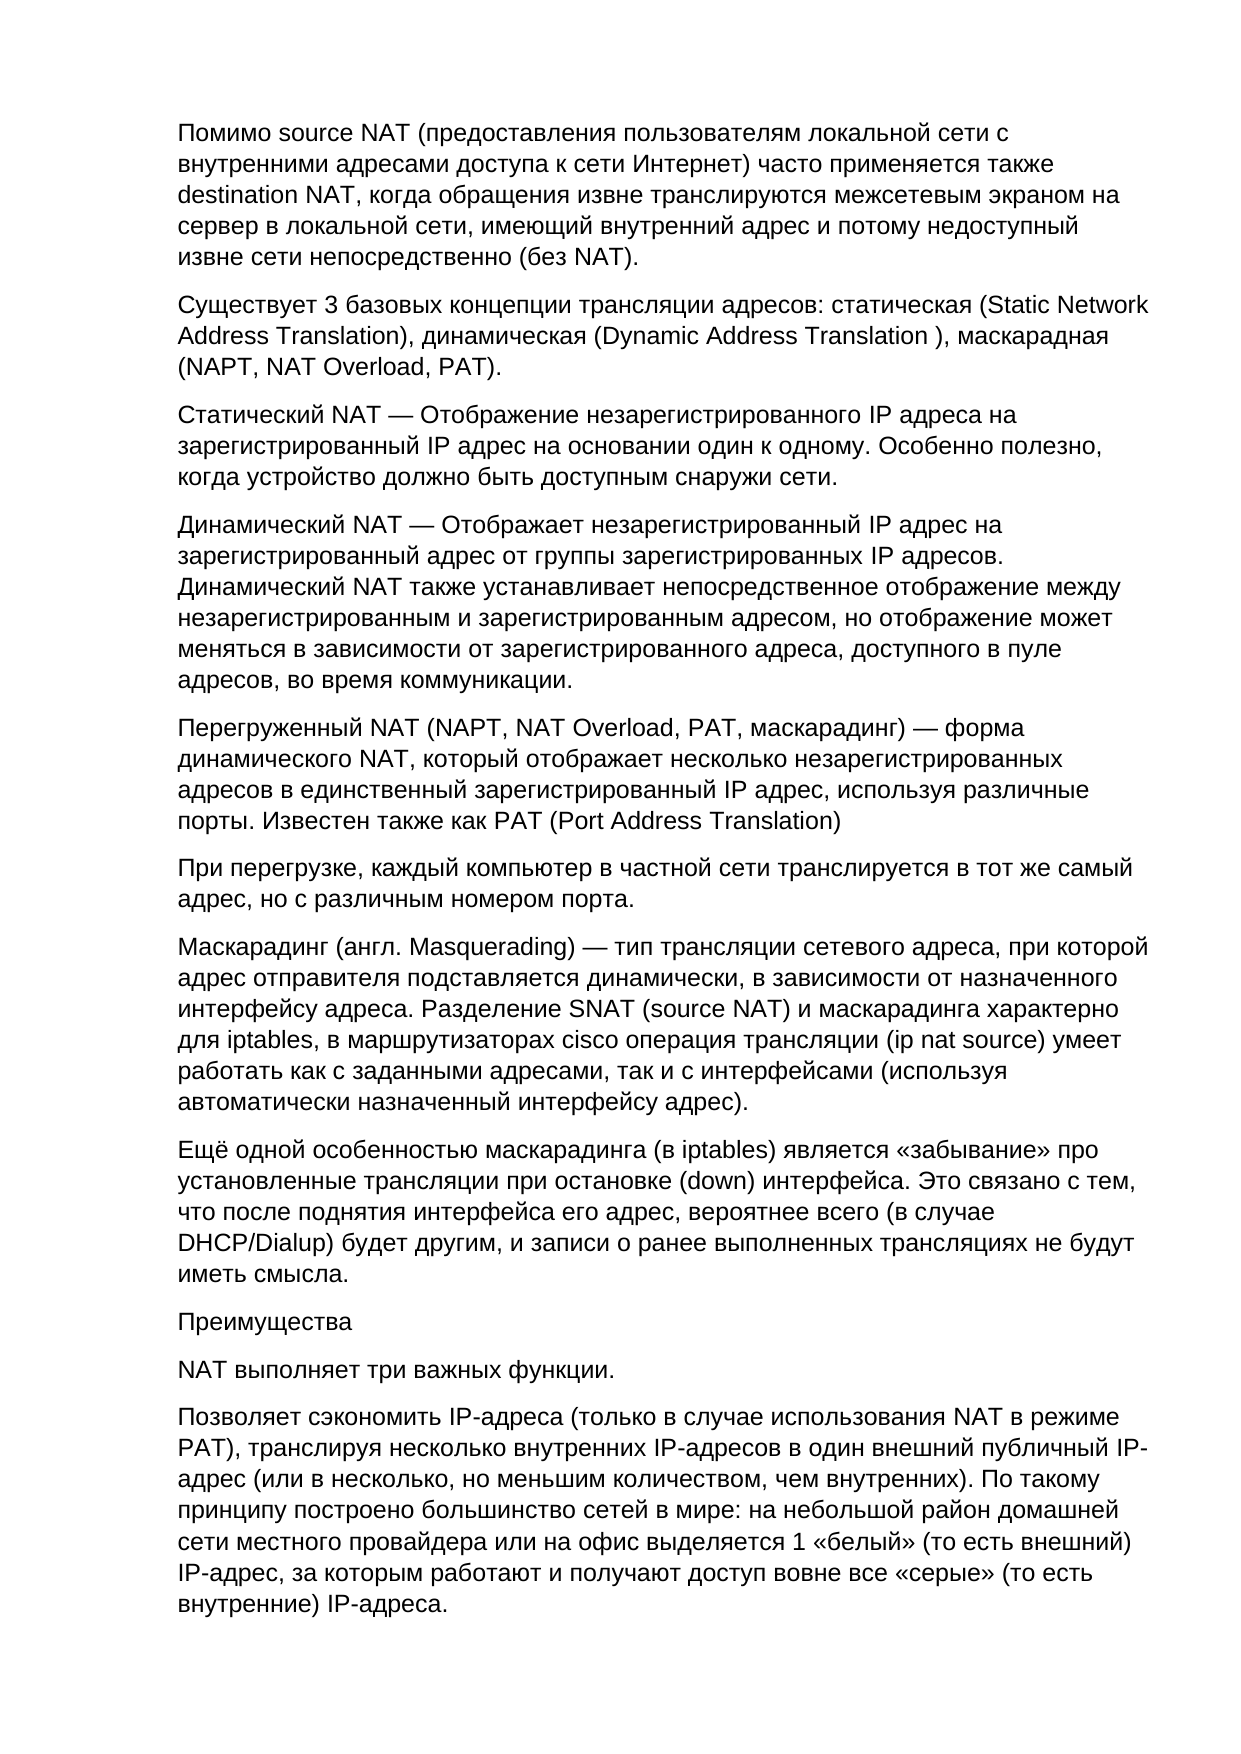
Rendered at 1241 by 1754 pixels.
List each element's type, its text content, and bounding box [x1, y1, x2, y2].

text Преимущества [177, 1307, 1152, 1336]
text При перегрузке, каждый компьютер в частной сети транслируется в тот же самый адрес, но с различным номером порта. [177, 853, 1152, 913]
text Ещё одной особенностью маскарадинга (в iptables) является «забывание» про установленные трансляции при остановке (down) интерфейса. Это связано с тем, что после поднятия интерфейса его адрес, вероятнее всего (в случае DHCP/Dialup) будет другим, и записи о ранее выполненных трансляциях не будут иметь смысла. [177, 1135, 1152, 1288]
text Помимо source NAT (предоставления пользователям локальной сети с внутренними адресами доступа к сети Интернет) часто применяется также destination NAT, когда обращения извне транслируются межсетевым экраном на сервер в локальной сети, имеющий внутренний адрес и потому недоступный извне сети непосредственно (без NAT). [177, 118, 1152, 271]
text Существует 3 базовых концепции трансляции адресов: статическая (Static Network Address Translation), динамическая (Dynamic Address Translation ), маскарадная (NAPT, NAT Overload, PAT). [177, 290, 1152, 381]
text Маскарадинг (англ. Masquerading) — тип трансляции сетевого адреса, при которой адрес отправителя подставляется динамически, в зависимости от назначенного интерфейсу адреса. Разделение SNAT (source NAT) и маскарадинга характерно для iptables, в маршрутизаторах cisco операция трансляции (ip nat source) умеет работать как с заданными адресами, так и с интерфейсами (используя автоматически назначенный интерфейсу адрес). [177, 932, 1152, 1116]
text Статический NAT — Отображение незарегистрированного IP адреса на зарегистрированный IP адрес на основании один к одному. Особенно полезно, когда устройство должно быть доступным снаружи сети. [177, 400, 1152, 491]
text Перегруженный NAT (NAPT, NAT Overload, PAT, маскарадинг) — форма динамического NAT, который отображает несколько незарегистрированных адресов в единственный зарегистрированный IP адрес, используя различные порты. Известен также как PAT (Port Address Translation) [177, 712, 1152, 834]
text Позволяет сэкономить IP-адреса (только в случае использования NAT в режиме PAT), транслируя несколько внутренних IP-адресов в один внешний публичный IP-адрес (или в несколько, но меньшим количеством, чем внутренних). По такому принципу построено большинство сетей в мире: на небольшой район домашней сети местного провайдера или на офис выделяется 1 «белый» (то есть внешний) IP-адрес, за которым работают и получают доступ вовне все «серые» (то есть внутренние) IP-адреса. [177, 1402, 1152, 1617]
text Динамический NAT — Отображает незарегистрированный IP адрес на зарегистрированный адрес от группы зарегистрированных IP адресов. Динамический NAT также устанавливает непосредственное отображение между незарегистрированным и зарегистрированным адресом, но отображение может меняться в зависимости от зарегистрированного адреса, доступного в пуле адресов, во время коммуникации. [177, 509, 1152, 693]
text NAT выполняет три важных функции. [177, 1354, 1152, 1383]
